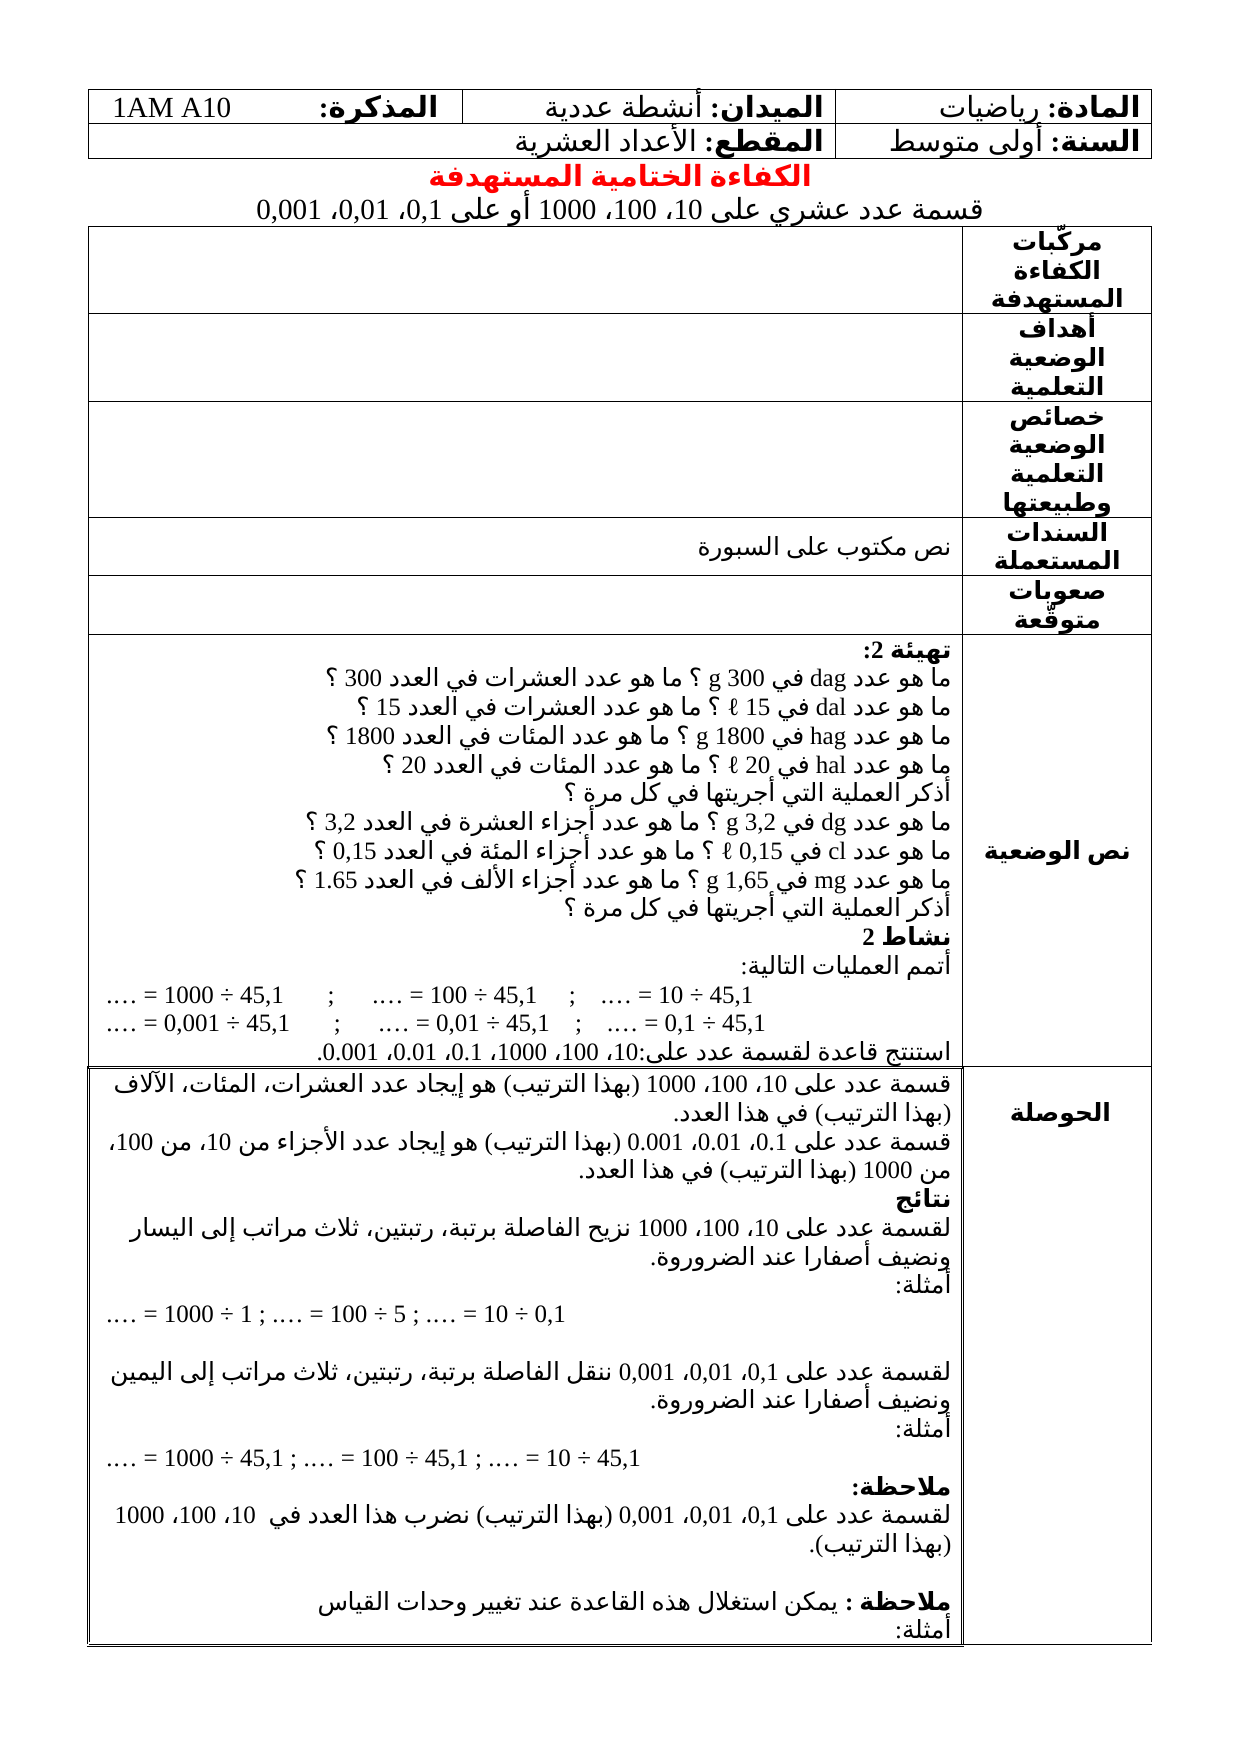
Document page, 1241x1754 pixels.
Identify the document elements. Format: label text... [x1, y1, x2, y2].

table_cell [89, 1069, 961, 1644]
table_cell السنة: أولى متوسط [836, 124, 1151, 158]
table_cell [89, 402, 962, 517]
table_header الميدان: أنشطة عددية [463, 90, 835, 123]
table_cell أهداف الوضعية التعلمية [963, 314, 1151, 401]
table_cell تهيئة 2: ما هو عدد dag في 300 g ؟ ما هو عدد العشرات في العدد 300 ؟ ما هو عدد dal في 15 ℓ ؟ ما هو عدد العشرات في العدد 15 ؟ ما هو عدد hag في 1800 g ؟ ما هو عدد المئات في العدد 1800 ؟ ما هو عدد hal في 20 ℓ ؟ ما هو عدد المئات في العدد 20 ؟ أذكر العملية التي أجريتها في كل مرة ؟ ما هو عدد dg في 3,2 g ؟ ما هو عدد أجزاء العشرة في العدد 3,2 ؟ ما هو عدد cl في 0,15 ℓ ؟ ما هو عدد أجزاء المئة في العدد 0,15 ؟ ما هو عدد mg في 1,65 g ؟ ما هو عدد أجزاء الألف في العدد 1.65 ؟ أذكر العملية التي أجريتها في كل مرة ؟ نشاط 2 أتمم العمليات التالية: 45,1 ÷ 10 = …. ; 45,1 ÷ 100 = …. ; 45,1 ÷ 1000 = …. 45,1 ÷ 0,1 = …. ; 45,1 ÷ 0,01 = …. ; 45,1 ÷ 0,001 = …. استنتج قاعدة لقسمة عدد على:10، 100، 1000، 0.1، 0.01، 0.001. [89, 635, 962, 1066]
table_cell [89, 576, 962, 634]
table_cell مركّبات الكفاءة المستهدفة [963, 227, 1151, 313]
table_header المذكرة: 1AM A10 [89, 90, 462, 123]
table_cell المقطع: الأعداد العشرية [89, 124, 835, 158]
table_cell خصائص الوضعية التعلمية وطبيعتها [963, 402, 1151, 517]
table_cell الكفاءة الختامية المستهدفة قسمة عدد عشري على 10، 100، 1000 أو على 0,1، 0,01، 0,001 [89, 159, 1152, 226]
table_header المادة: رياضيات [836, 90, 1151, 123]
table_cell نص مكتوب على السبورة [89, 518, 962, 575]
table_cell الحوصلة [964, 1067, 1152, 1644]
table_cell نص الوضعية [963, 635, 1151, 1066]
table_cell صعوبات متوقّعة [963, 576, 1151, 634]
table_cell [89, 227, 962, 313]
table_cell السندات المستعملة [963, 518, 1151, 575]
table_cell [89, 314, 962, 401]
